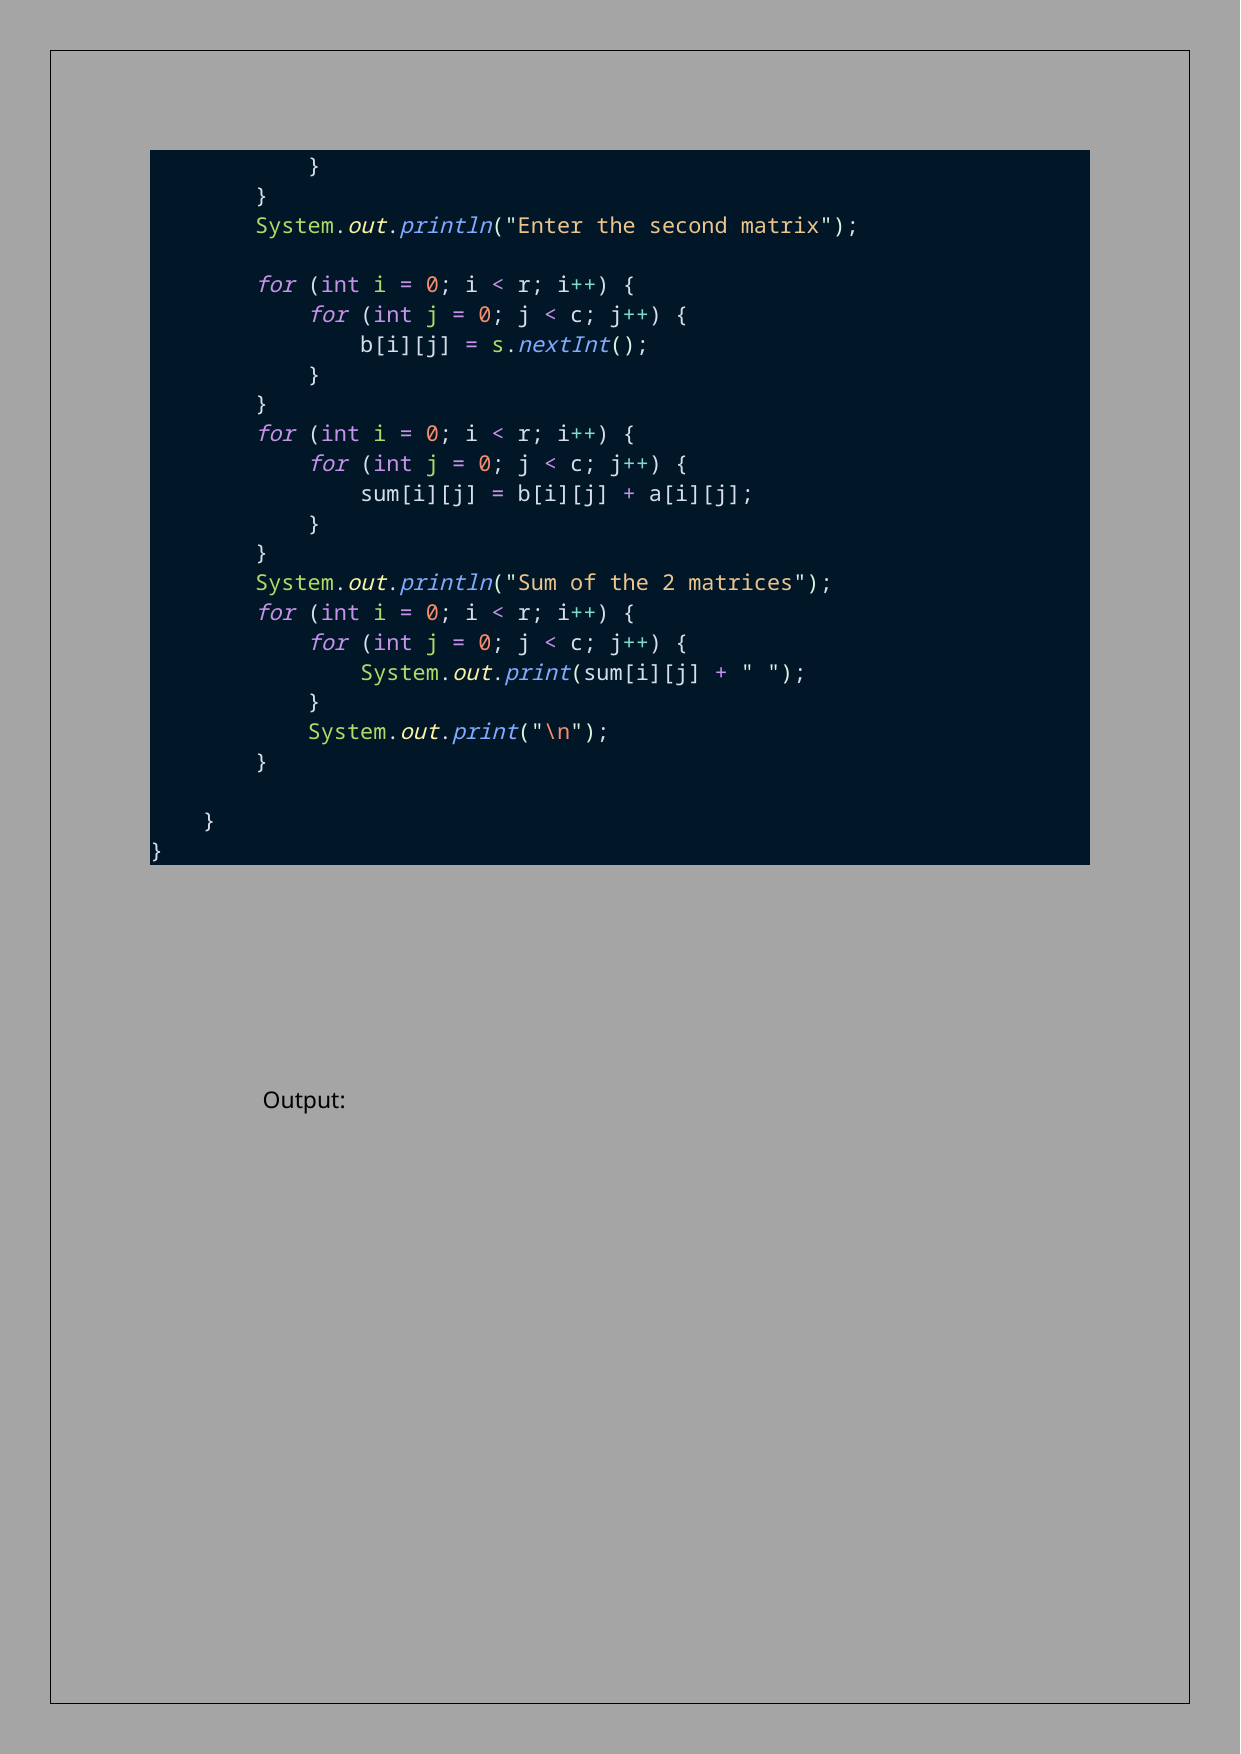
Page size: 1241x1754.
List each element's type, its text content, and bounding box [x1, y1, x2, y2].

text System.out.println("Enter the second matrix"); [150, 209, 1090, 239]
text for (int i = 0; i < r; i++) { [150, 597, 1090, 627]
text } [150, 180, 1090, 209]
text System.out.println("Sum of the 2 matrices"); [150, 567, 1090, 597]
text for (int i = 0; i < r; i++) { [150, 418, 1090, 448]
text } [150, 835, 1090, 865]
text } [150, 358, 1090, 388]
list Output: [262, 1084, 1090, 1115]
text for (int j = 0; j < c; j++) { [150, 448, 1090, 478]
text for (int j = 0; j < c; j++) { [150, 299, 1090, 329]
text for (int i = 0; i < r; i++) { [150, 269, 1090, 299]
text b[i][j] = s.nextInt(); [150, 329, 1090, 358]
text for (int j = 0; j < c; j++) { [150, 627, 1090, 656]
text } [150, 507, 1090, 537]
text sum[i][j] = b[i][j] + a[i][j]; [150, 478, 1090, 507]
text } [150, 686, 1090, 716]
text System.out.print("\n"); [150, 716, 1090, 746]
text } [150, 537, 1090, 567]
text } [150, 746, 1090, 776]
text System.out.print(sum[i][j] + " "); [150, 656, 1090, 686]
text } [150, 150, 1090, 180]
text } [150, 805, 1090, 835]
text } [150, 388, 1090, 418]
